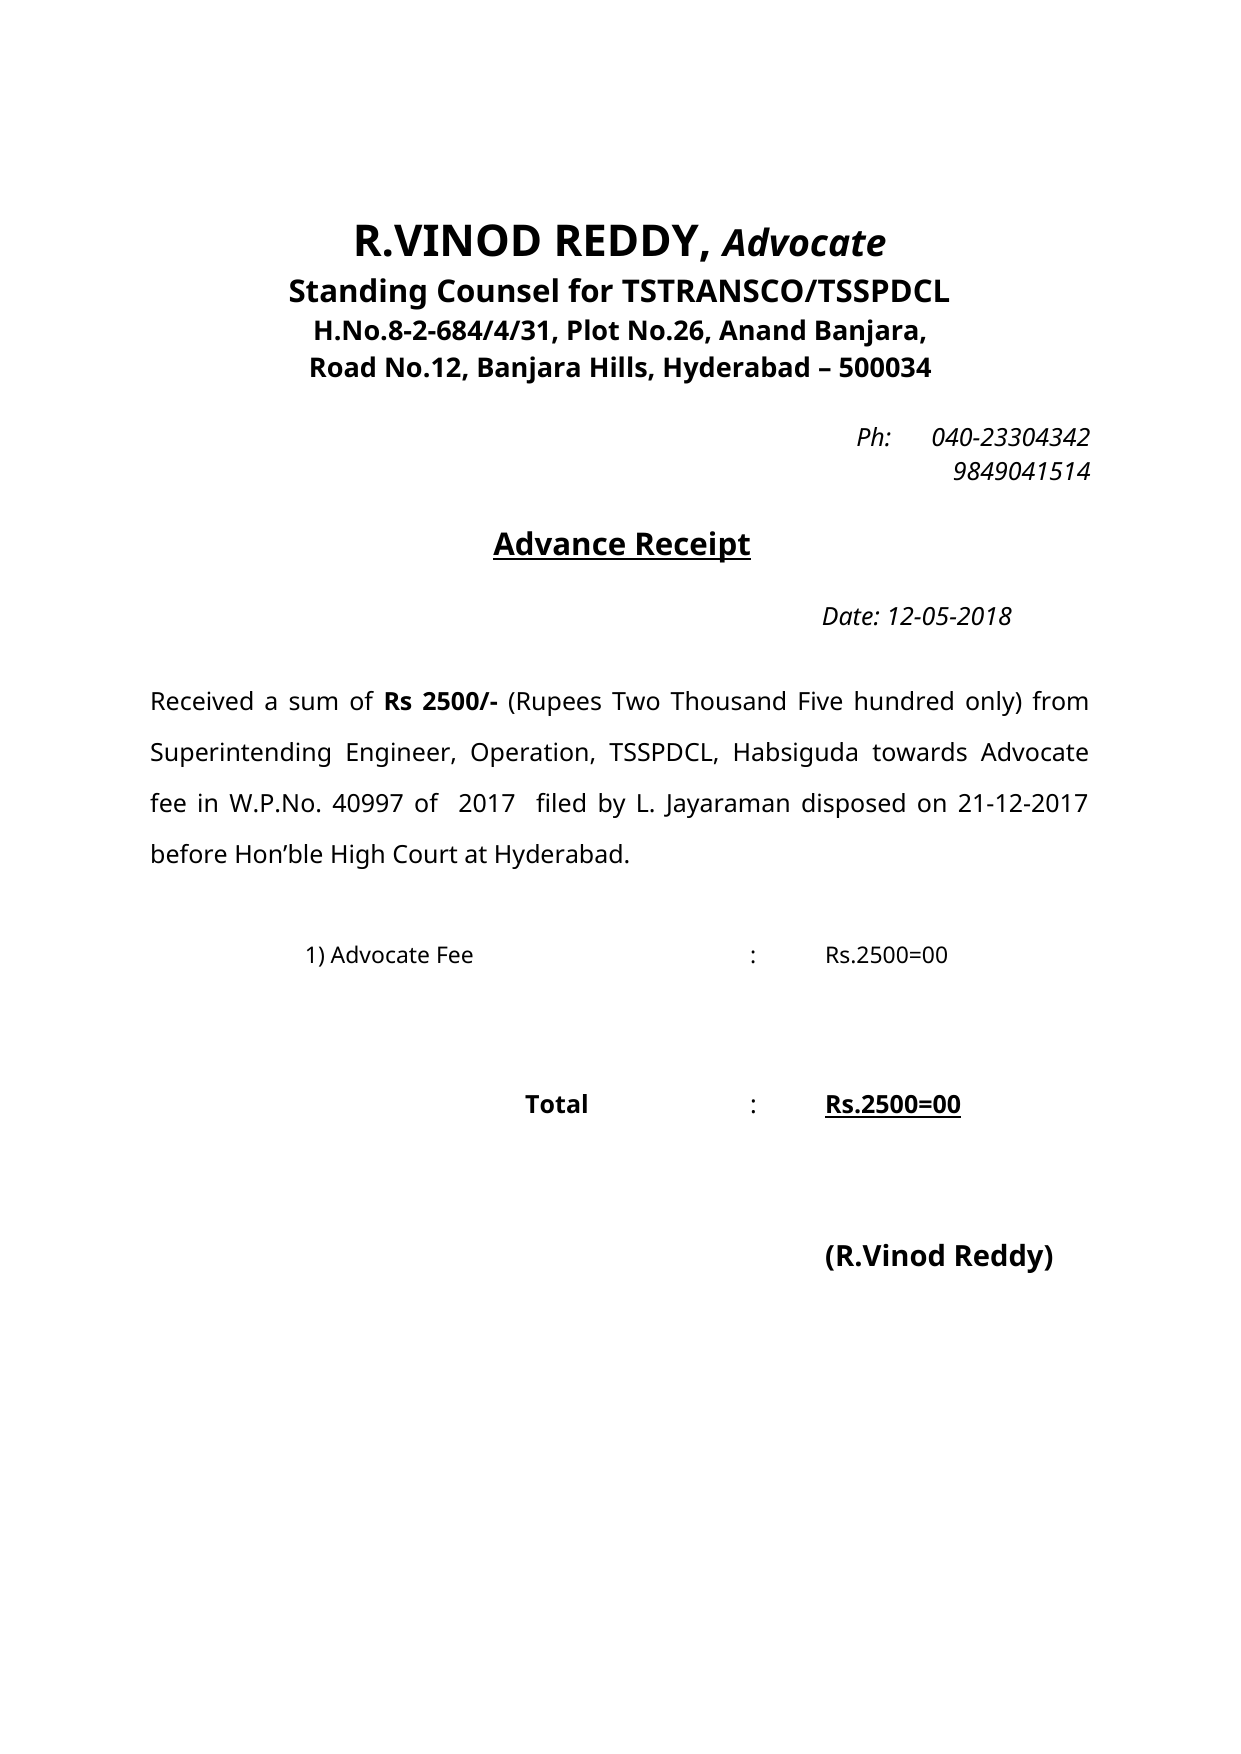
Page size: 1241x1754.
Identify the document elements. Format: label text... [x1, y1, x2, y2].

text Date: 12-05-2018 [227, 598, 1012, 632]
text R.VINOD REDDY, Advocate [227, 209, 1012, 269]
text Ph: 040-23304342 [150, 419, 1090, 454]
text Road No.12, Banjara Hills, – 500034 [150, 349, 1090, 386]
text Total : Rs.2500=00 [150, 1087, 1094, 1121]
text Advance Receipt [150, 522, 1094, 564]
text H.No.8-2-684/4/31, Plot No.26, Anand Banjara, [150, 312, 1090, 349]
text Standing Counsel for TSTRANSCO/TSSPDCL [227, 269, 1012, 312]
text (R.Vinod Reddy) [752, 1235, 1094, 1275]
text 1) Advocate Fee : Rs.2500=00 [150, 939, 1094, 970]
text Received a sum of Rs 2500/- (Rupees Two Thousand Five hundred only) from Superintending Engineer, Operation, TSSPDCL, Habsiguda towards Advocate fee in W.P.No. 40997 of 2017 filed by L. Jayaraman disposed on 21-12-2017 before Hon’ble High Court at Hyderabad. [150, 683, 1090, 871]
text 9849041514 [150, 454, 1090, 488]
